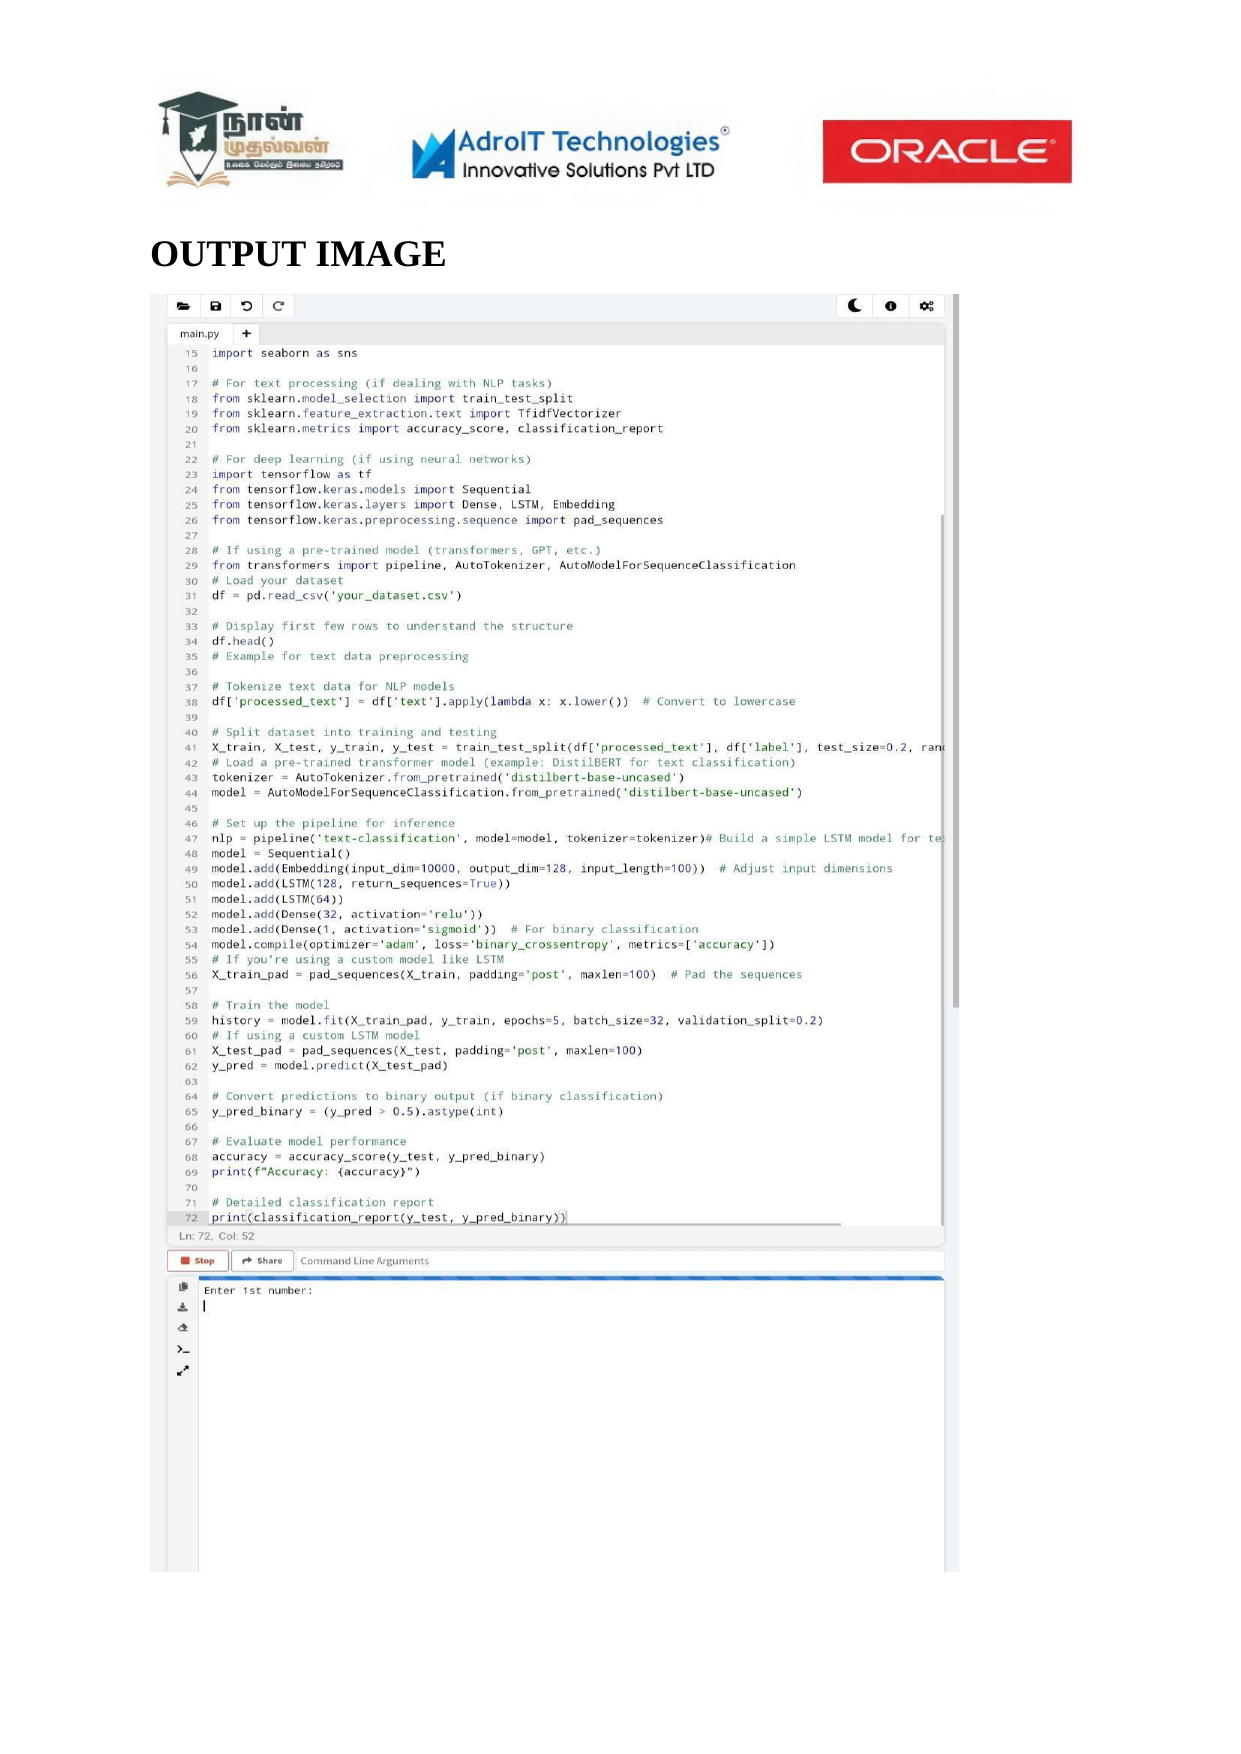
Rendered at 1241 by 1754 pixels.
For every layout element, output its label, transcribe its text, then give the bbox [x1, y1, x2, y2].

text OUTPUT IMAGE [150, 232, 1090, 275]
picture [150, 294, 960, 1572]
picture [150, 73, 1091, 232]
